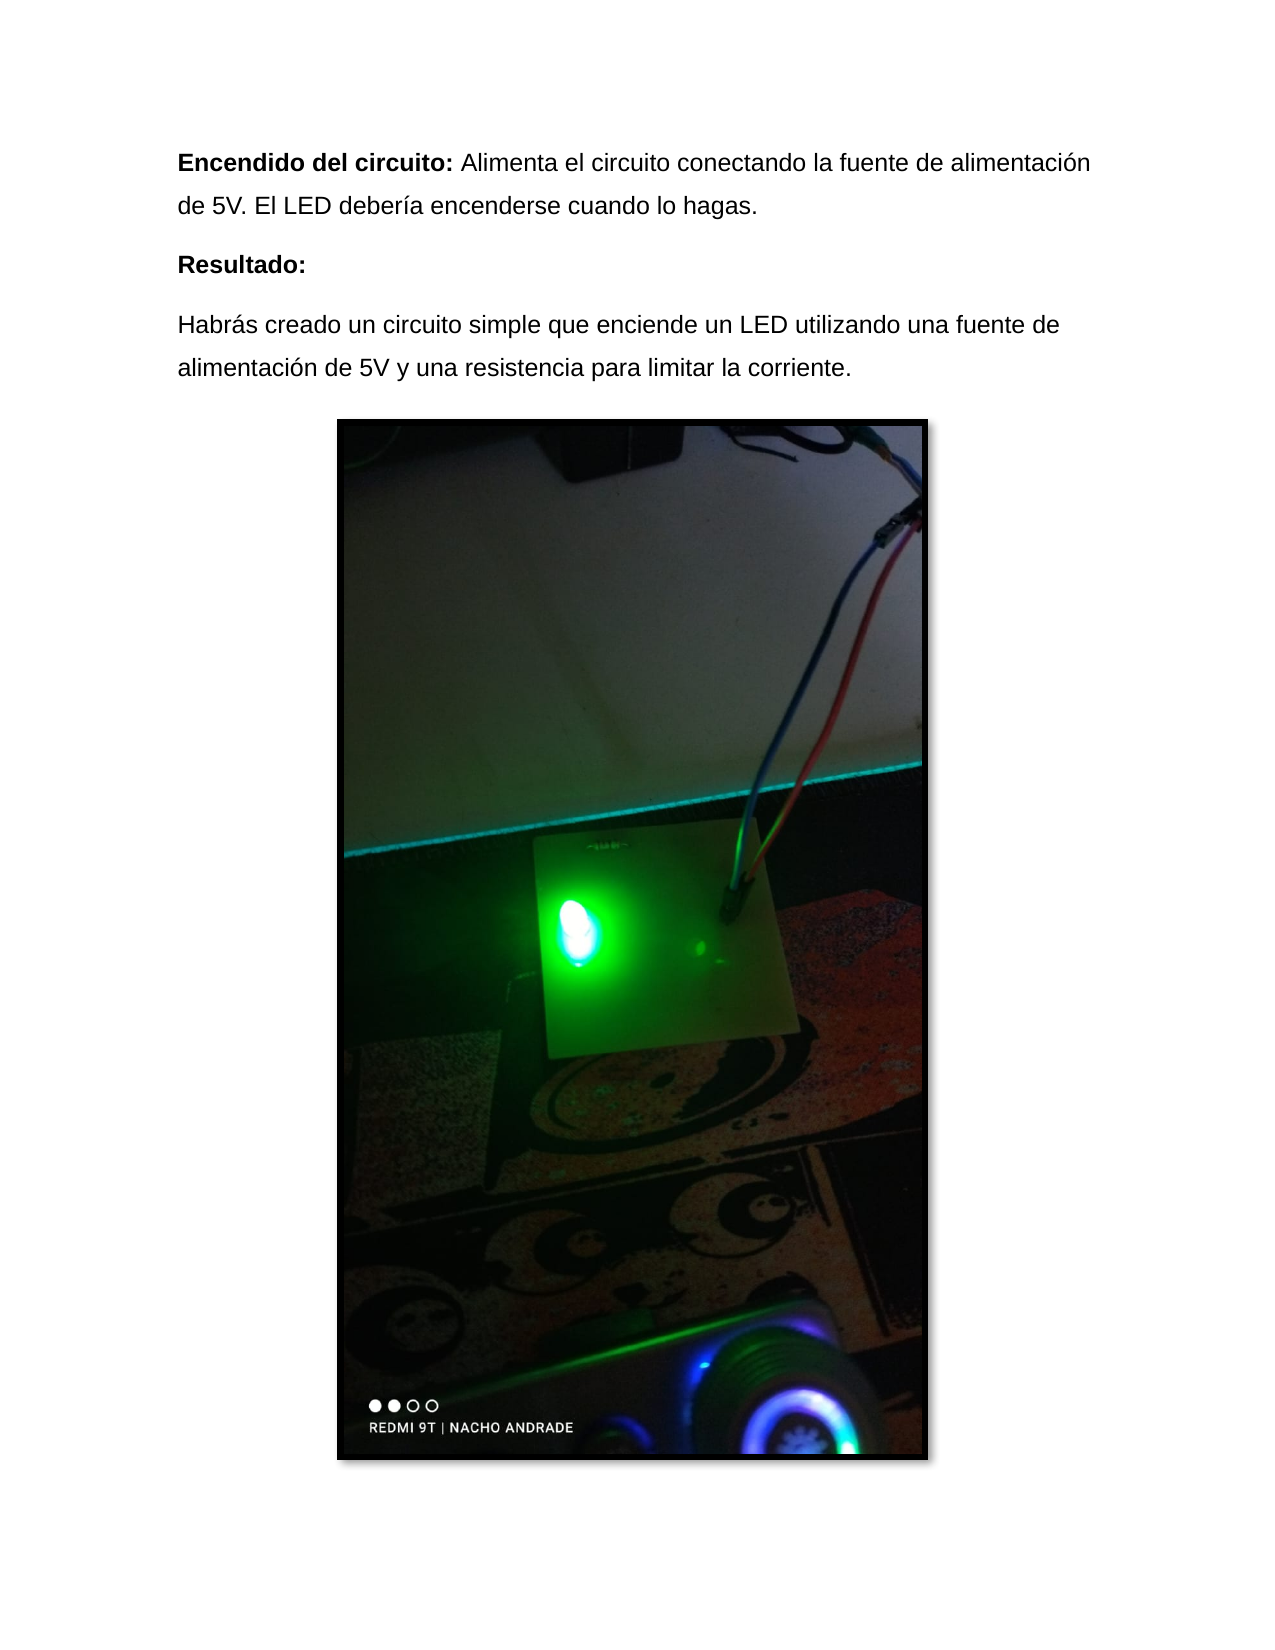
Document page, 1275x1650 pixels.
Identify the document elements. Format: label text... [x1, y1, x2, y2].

text Habrás creado un circuito simple que enciende un LED utilizando una fuente de alimentación de 5V y una resistencia para limitar la corriente. [177, 310, 1098, 382]
text Resultado: [177, 251, 1098, 279]
text Encendido del circuito: Alimenta el circuito conectando la fuente de alimentación de 5V. El LED debería encenderse cuando lo hagas. [177, 148, 1098, 219]
picture [344, 426, 922, 1454]
